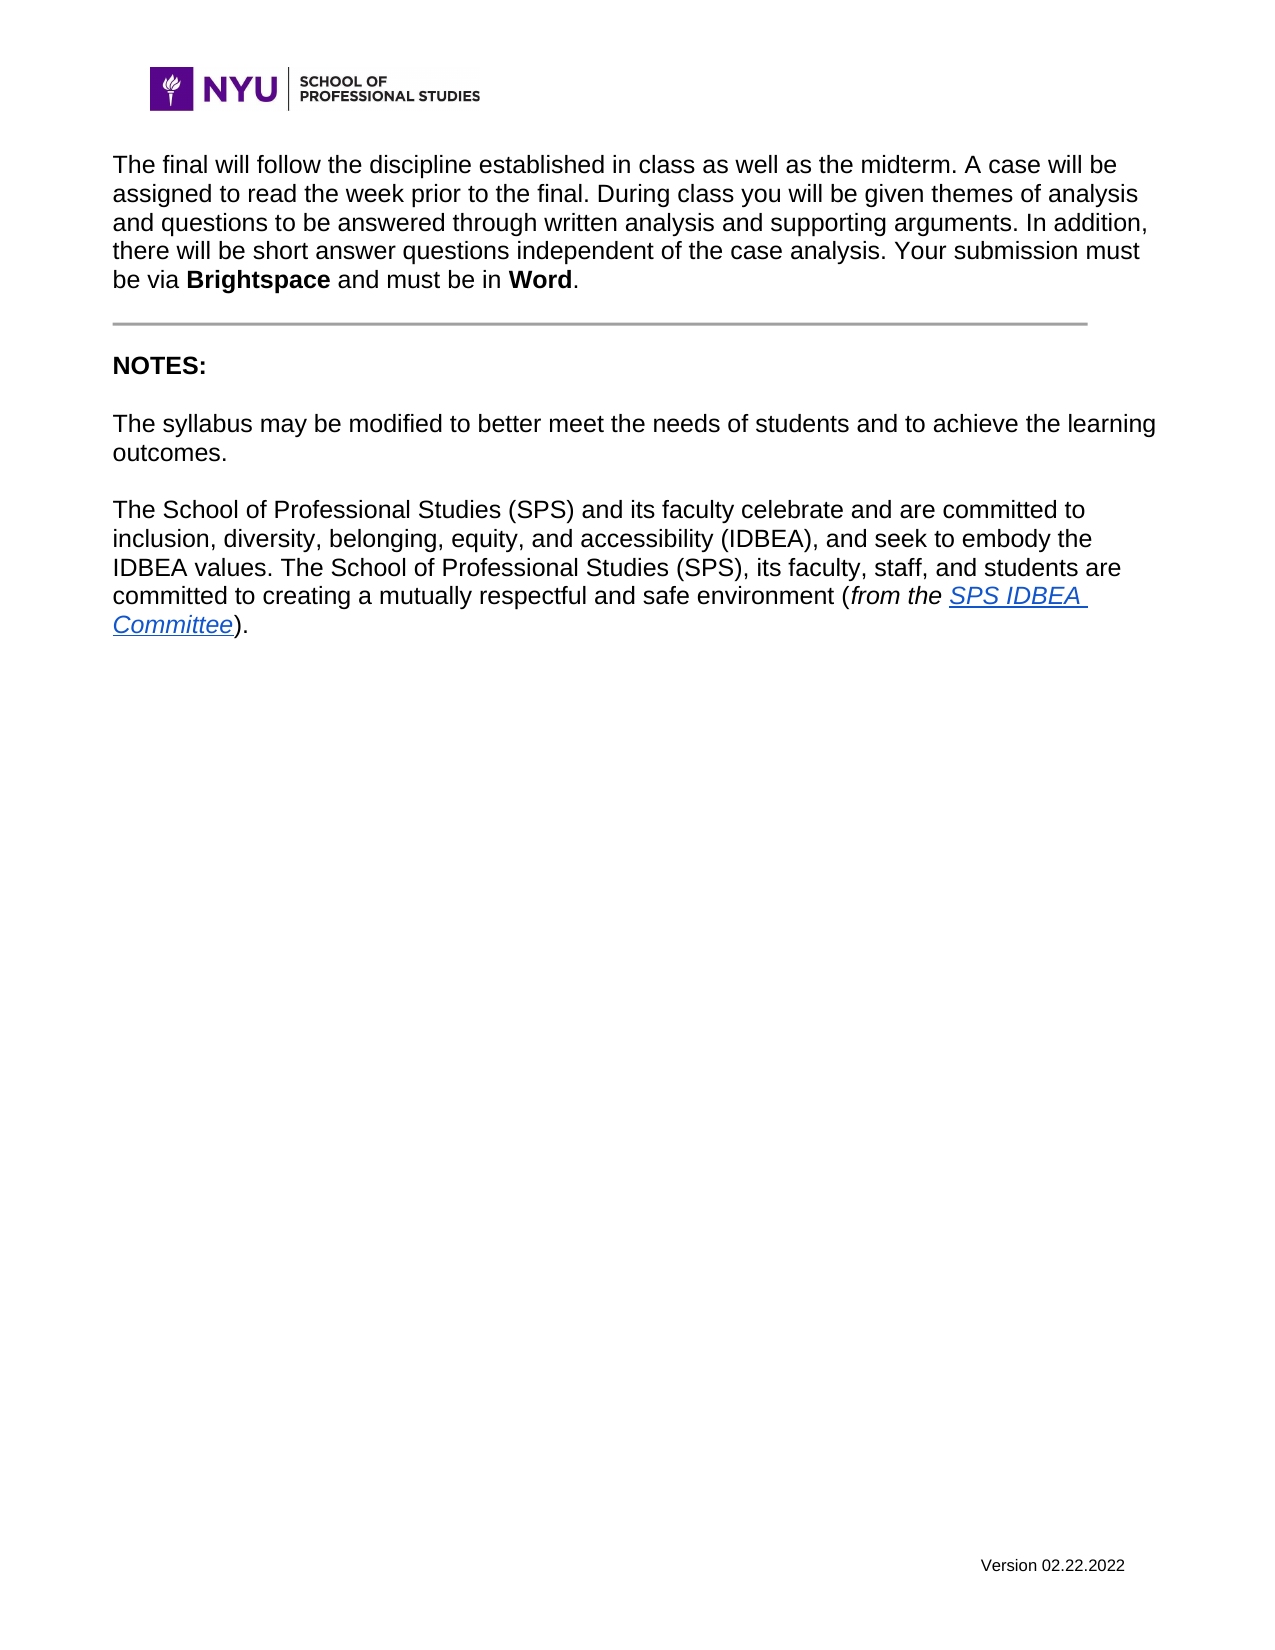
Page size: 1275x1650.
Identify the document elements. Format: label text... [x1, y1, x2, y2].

text The final will follow the discipline established in class as well as the midterm. A case will be assigned to read the week prior to the final. During class you will be given themes of analysis and questions to be answered through written analysis and supporting arguments. In addition, there will be short answer questions independent of the case analysis. Your submission must be via Brightspace and must be in Word. [112, 150, 1162, 294]
picture [150, 67, 480, 111]
text NOTES: [112, 351, 1162, 380]
text The School of Professional Studies (SPS) and its faculty celebrate and are committed to inclusion, diversity, belonging, equity, and accessibility (IDBEA), and seek to embody the IDBEA values. The School of Professional Studies (SPS), its faculty, staff, and students are committed to creating a mutually respectful and safe environment (from the SPS IDBEA Committee). [112, 495, 1162, 639]
text The syllabus may be modified to better meet the needs of students and to achieve the learning outcomes. [112, 409, 1162, 466]
